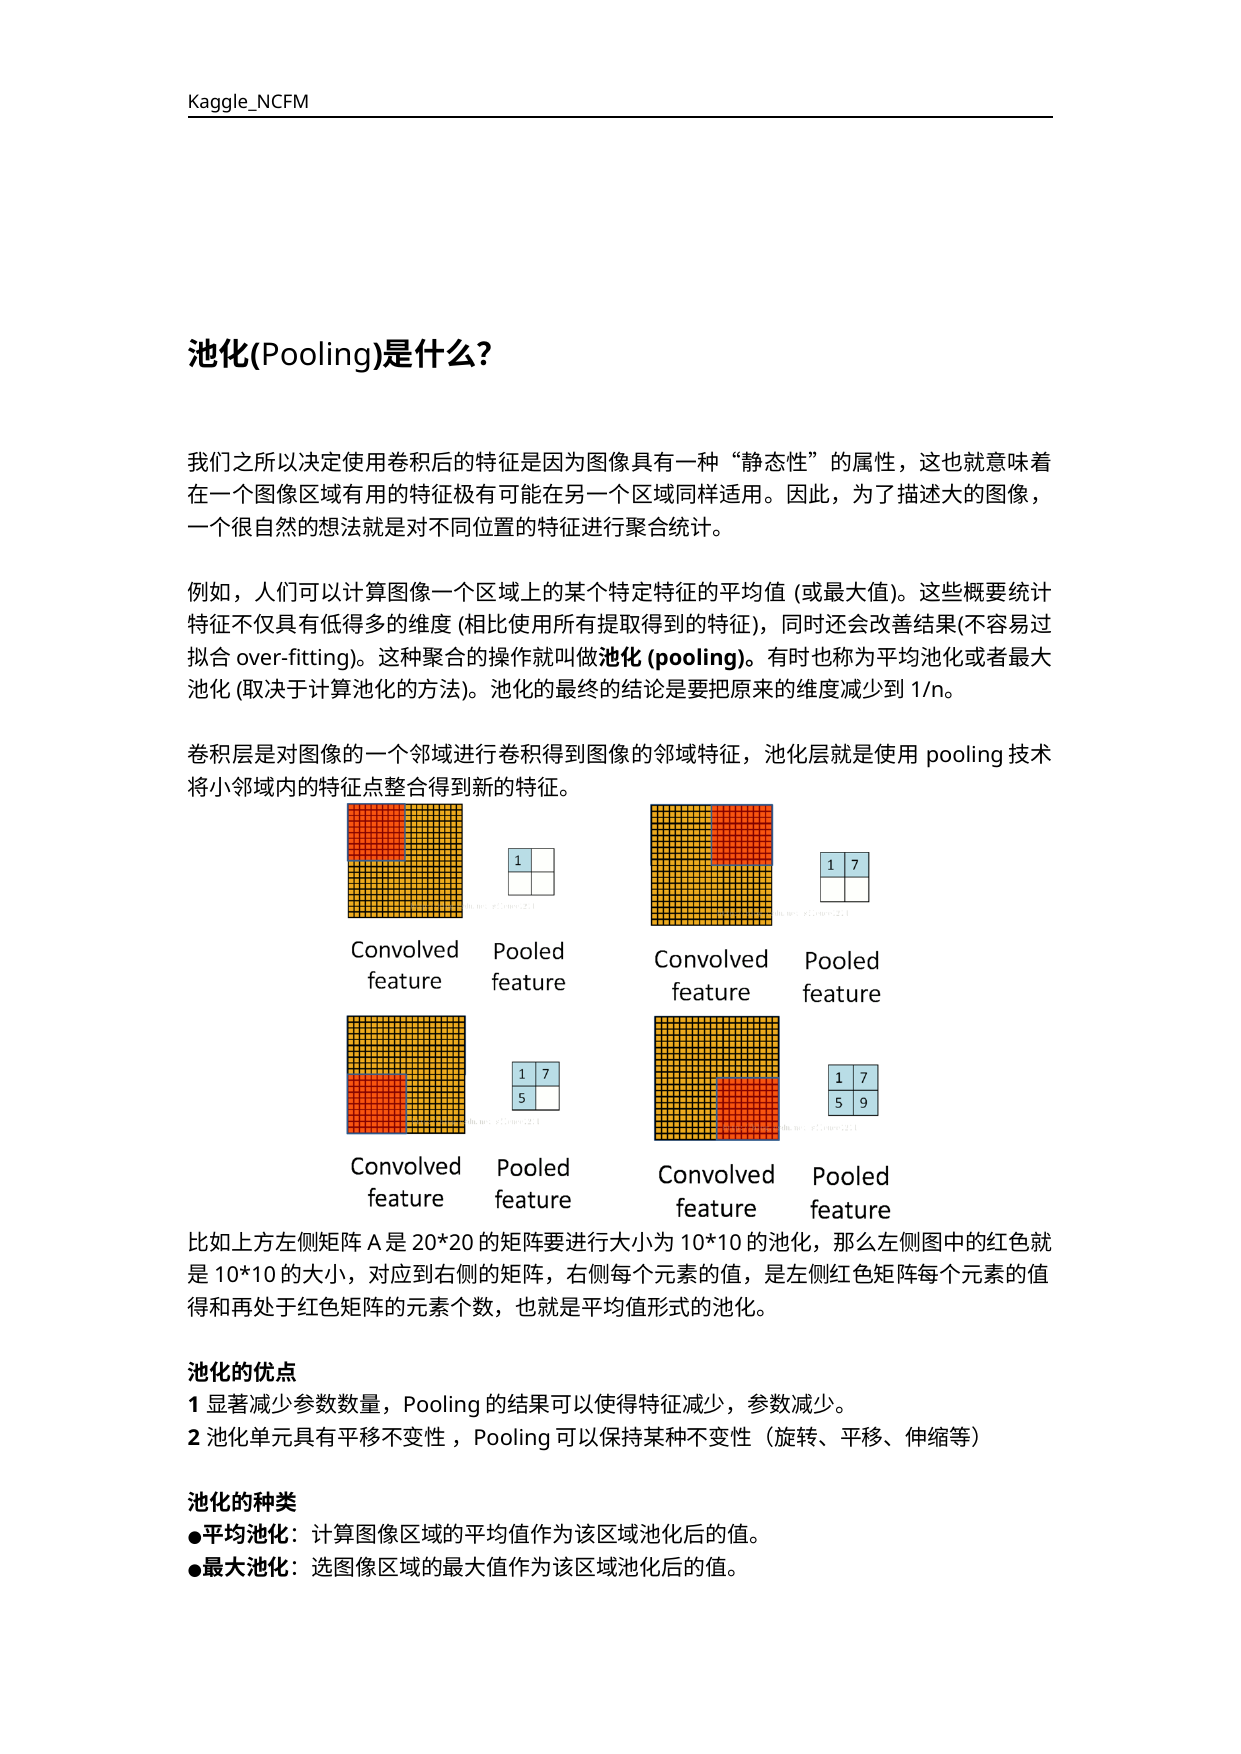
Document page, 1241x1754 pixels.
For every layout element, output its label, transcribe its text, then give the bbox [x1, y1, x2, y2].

subtitle 池化(Pooling)是什么？ [187, 319, 1053, 384]
text 卷积层是对图像的一个邻域进行卷积得到图像的邻域特征，池化层就是使用pooling技术将小邻域内的特征点整合得到新的特征。 [187, 737, 1053, 802]
text 池化的种类 [187, 1484, 1053, 1517]
text ●平均池化：计算图像区域的平均值作为该区域池化后的值。 [187, 1517, 1053, 1549]
text 池化的优点 [187, 1354, 1053, 1387]
text 例如，人们可以计算图像一个区域上的某个特定特征的平均值 (或最大值)。这些概要统计特征不仅具有低得多的维度 (相比使用所有提取得到的特征)，同时还会改善结果(不容易过拟合over-fitting)。这种聚合的操作就叫做池化 (pooling)。有时也称为平均池化或者最大池化 (取决于计算池化的方法)。池化的最终的结论是要把原来的维度减少到1/n。 [187, 574, 1053, 704]
text 1 显著减少参数数量，Pooling的结果可以使得特征减少，参数减少。 [187, 1387, 1053, 1419]
text 比如上方左侧矩阵A是20*20的矩阵要进行大小为10*10的池化，那么左侧图中的红色就是10*10的大小，对应到右侧的矩阵，右侧每个元素的值，是左侧红色矩阵每个元素的值得和再处于红色矩阵的元素个数，也就是平均值形式的池化。 [187, 1224, 1053, 1322]
text 我们之所以决定使用卷积后的特征是因为图像具有一种“静态性”的属性，这也就意味着在一个图像区域有用的特征极有可能在另一个区域同样适用。因此，为了描述大的图像，一个很自然的想法就是对不同位置的特征进行聚合统计。 [187, 444, 1053, 542]
picture [342, 801, 898, 1221]
text 2 池化单元具有平移不变性 ，Pooling可以保持某种不变性（旋转、平移、伸缩等） [187, 1419, 1053, 1452]
text ●最大池化：选图像区域的最大值作为该区域池化后的值。 [187, 1549, 1053, 1582]
